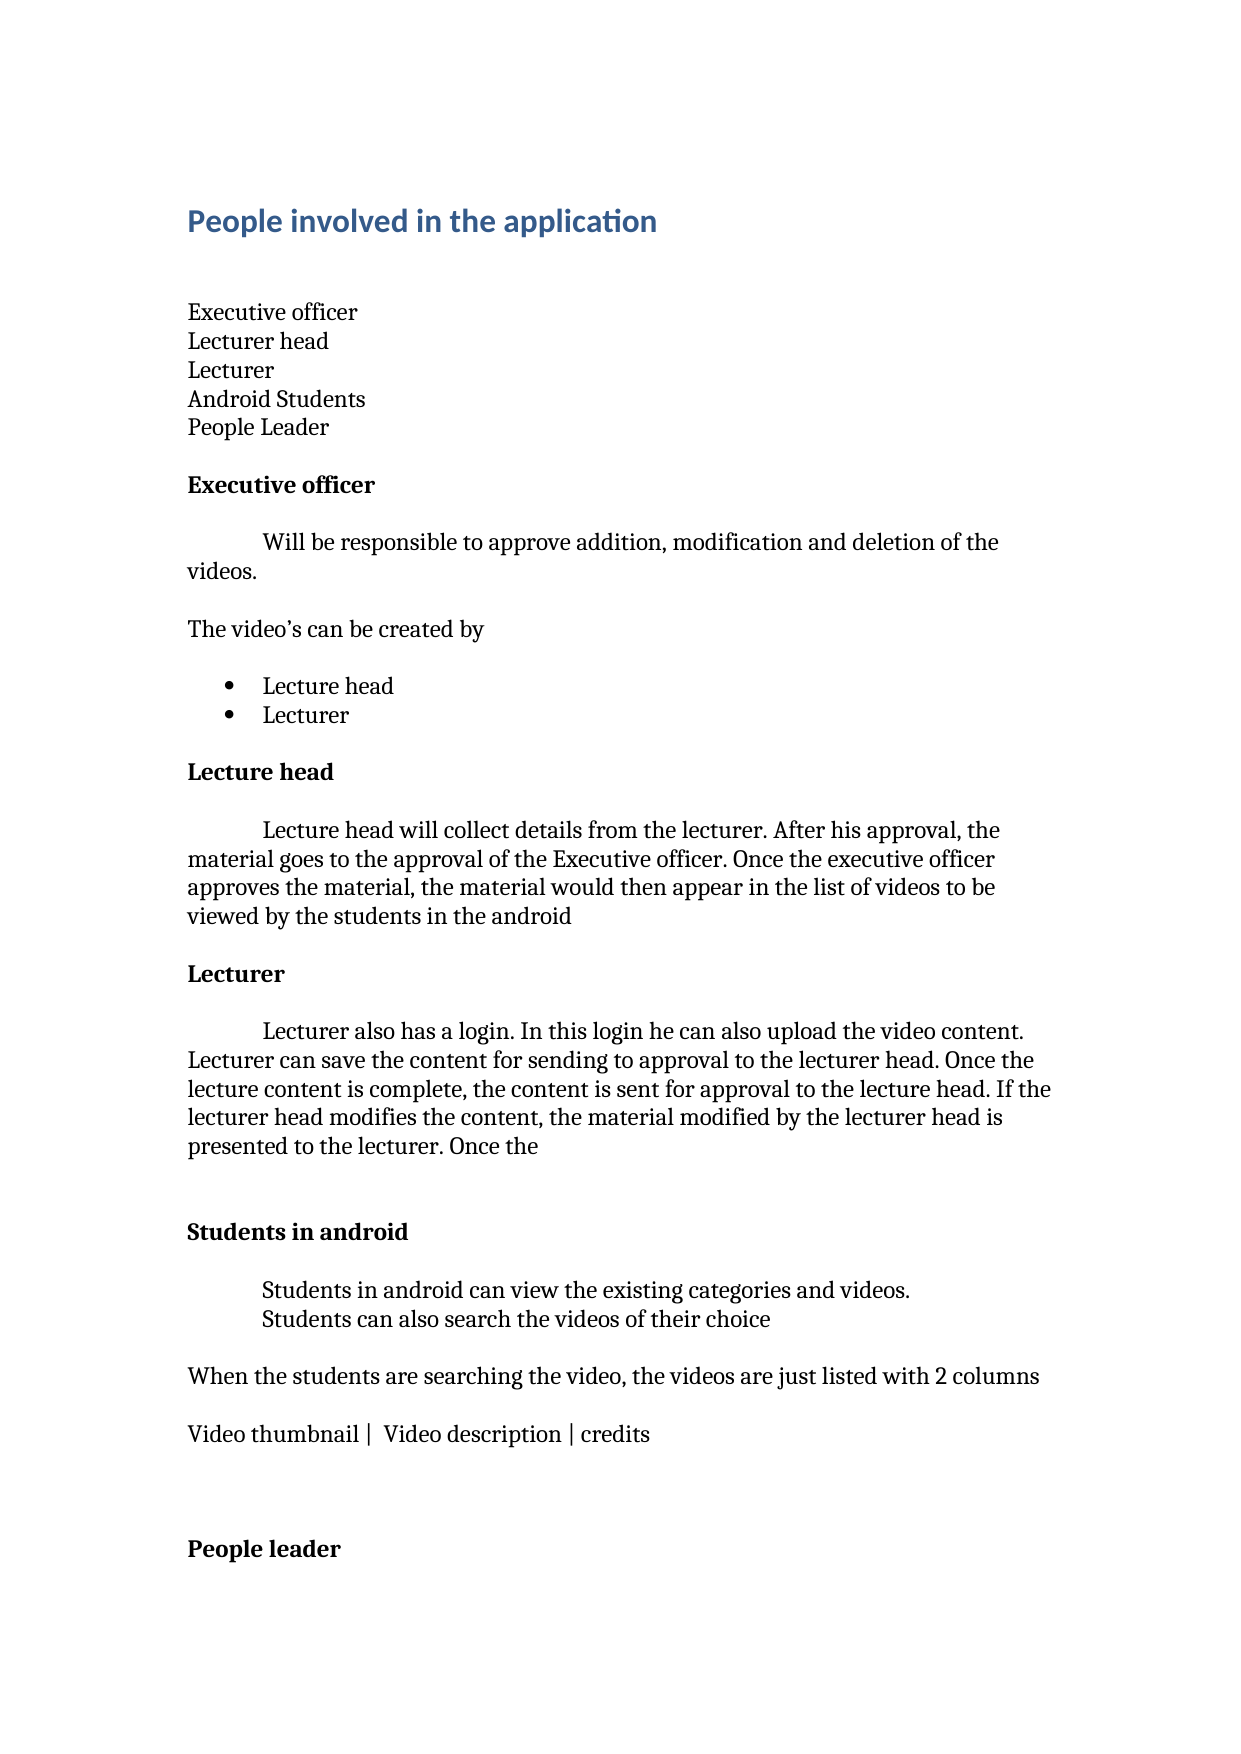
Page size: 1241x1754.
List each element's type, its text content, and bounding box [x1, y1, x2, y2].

text Executive officer [187, 298, 1053, 327]
text When the students are searching the video, the videos are just listed with 2 columns [187, 1362, 1053, 1391]
list Lecture head [225, 672, 1053, 701]
text Lecture head [187, 758, 1053, 787]
text The video’s can be created by [187, 614, 1053, 643]
text Students in android [187, 1218, 1053, 1247]
text Lecturer head [187, 327, 1053, 356]
text Lecture head will collect details from the lecturer. After his approval, the material goes to the approval of the Executive officer. Once the executive officer approves the material, the material would then appear in the list of videos to be viewed by the students in the android [187, 816, 1053, 931]
list Lecturer [225, 701, 1053, 729]
text People leader [187, 1534, 1053, 1563]
text Students can also search the videos of their choice [187, 1304, 1053, 1333]
text Executive officer [187, 471, 1053, 499]
text Lecturer also has a login. In this login he can also upload the video content. Lecturer can save the content for sending to approval to the lecturer head. Once the lecture content is complete, the content is sent for approval to the lecture head. If the lecturer head modifies the content, the material modified by the lecturer head is presented to the lecturer. Once the [187, 1017, 1053, 1161]
text Lecturer [187, 959, 1053, 988]
subtitle People involved in the application [187, 200, 1053, 241]
text Video thumbnail | Video description | credits [187, 1419, 1053, 1448]
text Will be responsible to approve addition, modification and deletion of the videos. [187, 528, 1053, 586]
text Android Students [187, 384, 1053, 413]
text People Leader [187, 413, 1053, 442]
text Students in android can view the existing categories and videos. [187, 1276, 1053, 1304]
text Lecturer [187, 356, 1053, 384]
